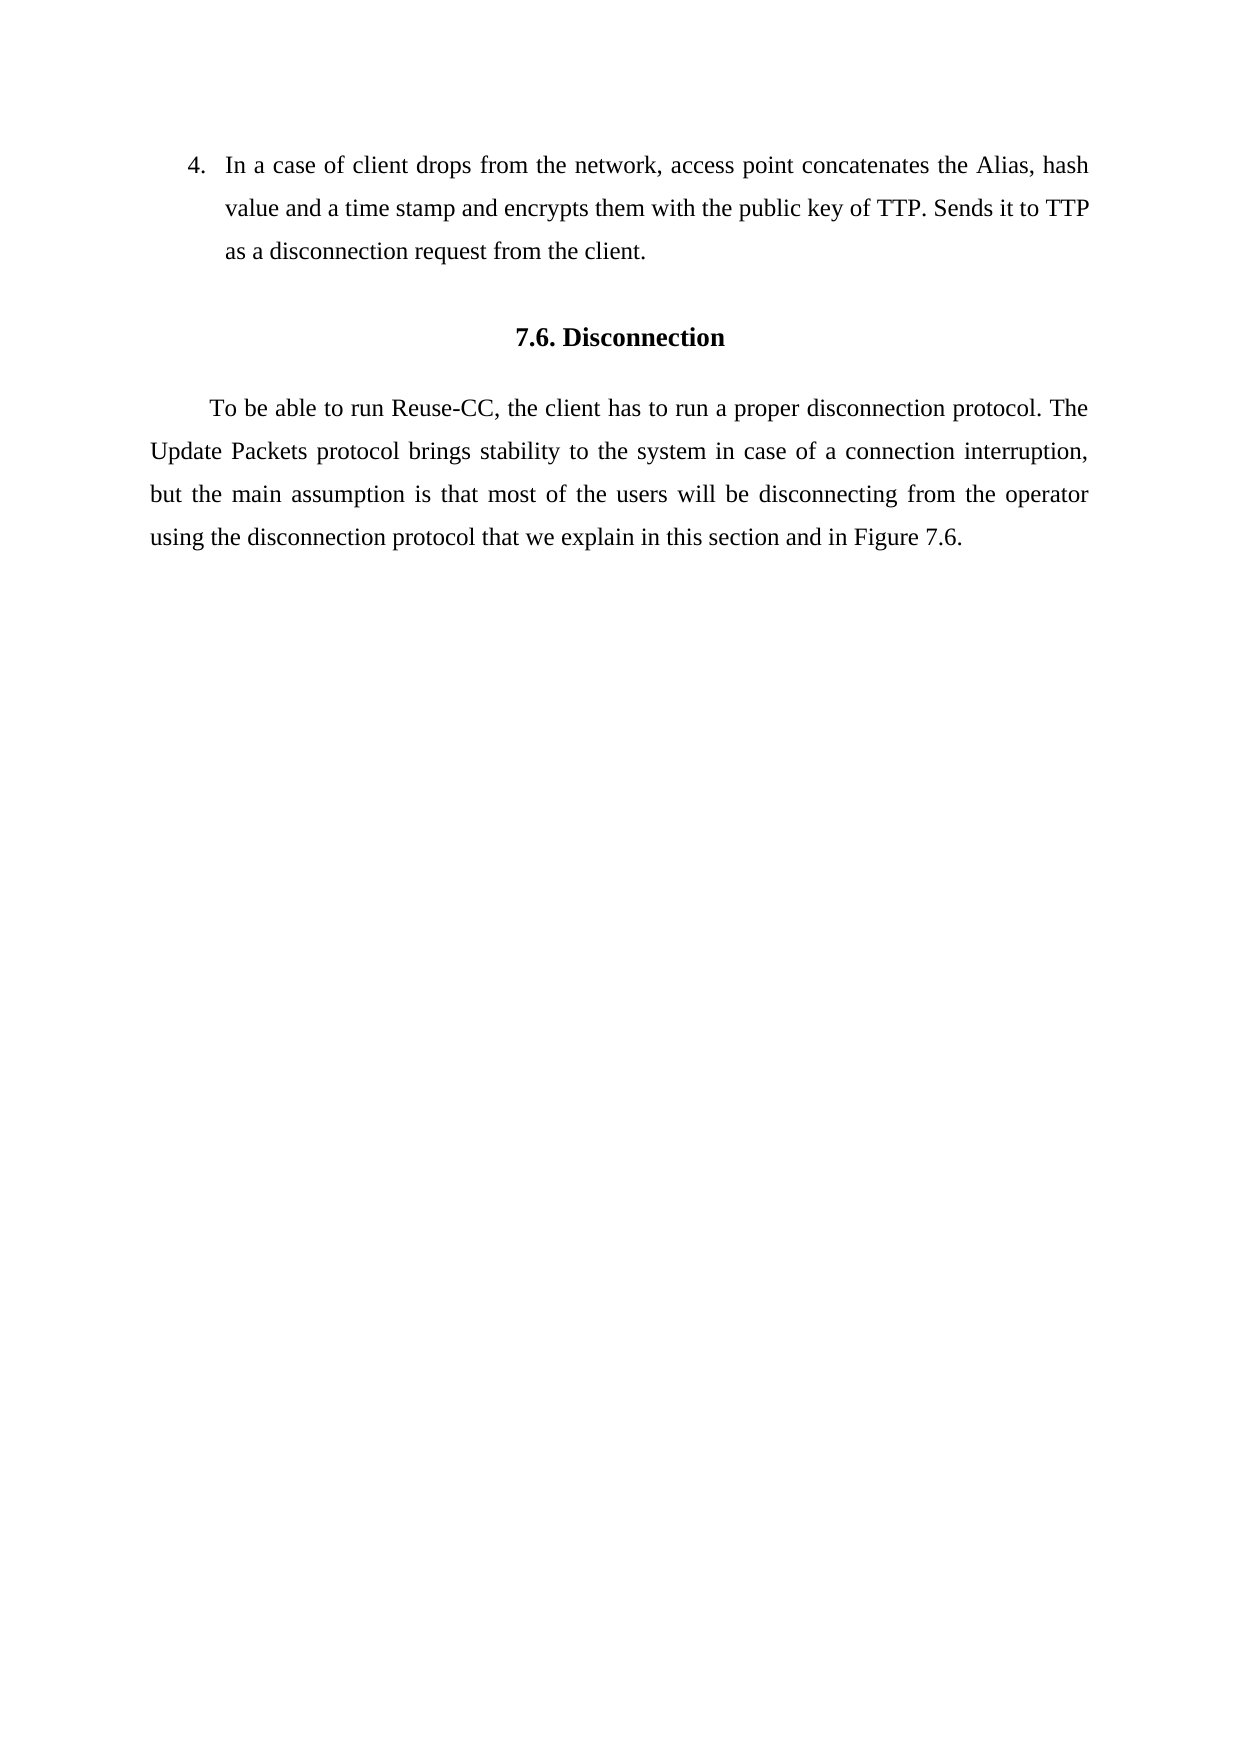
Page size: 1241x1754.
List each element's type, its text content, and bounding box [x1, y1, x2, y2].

text To be able to run Reuse-CC, the client has to run a proper disconnection protocol. The Update Packets protocol brings stability to the system in case of a connection interruption, but the main assumption is that most of the users will be disconnecting from the operator using the disconnection protocol that we explain in this section and in Figure 7.6. [150, 393, 1090, 551]
list In a case of client drops from the network, access point concatenates the Alias, hash value and a time stamp and encrypts them with the public key of TTP. Sends it to TTP as a disconnection request from the client. [187, 150, 1090, 265]
subtitle 7.6. Disconnection [150, 321, 1090, 352]
